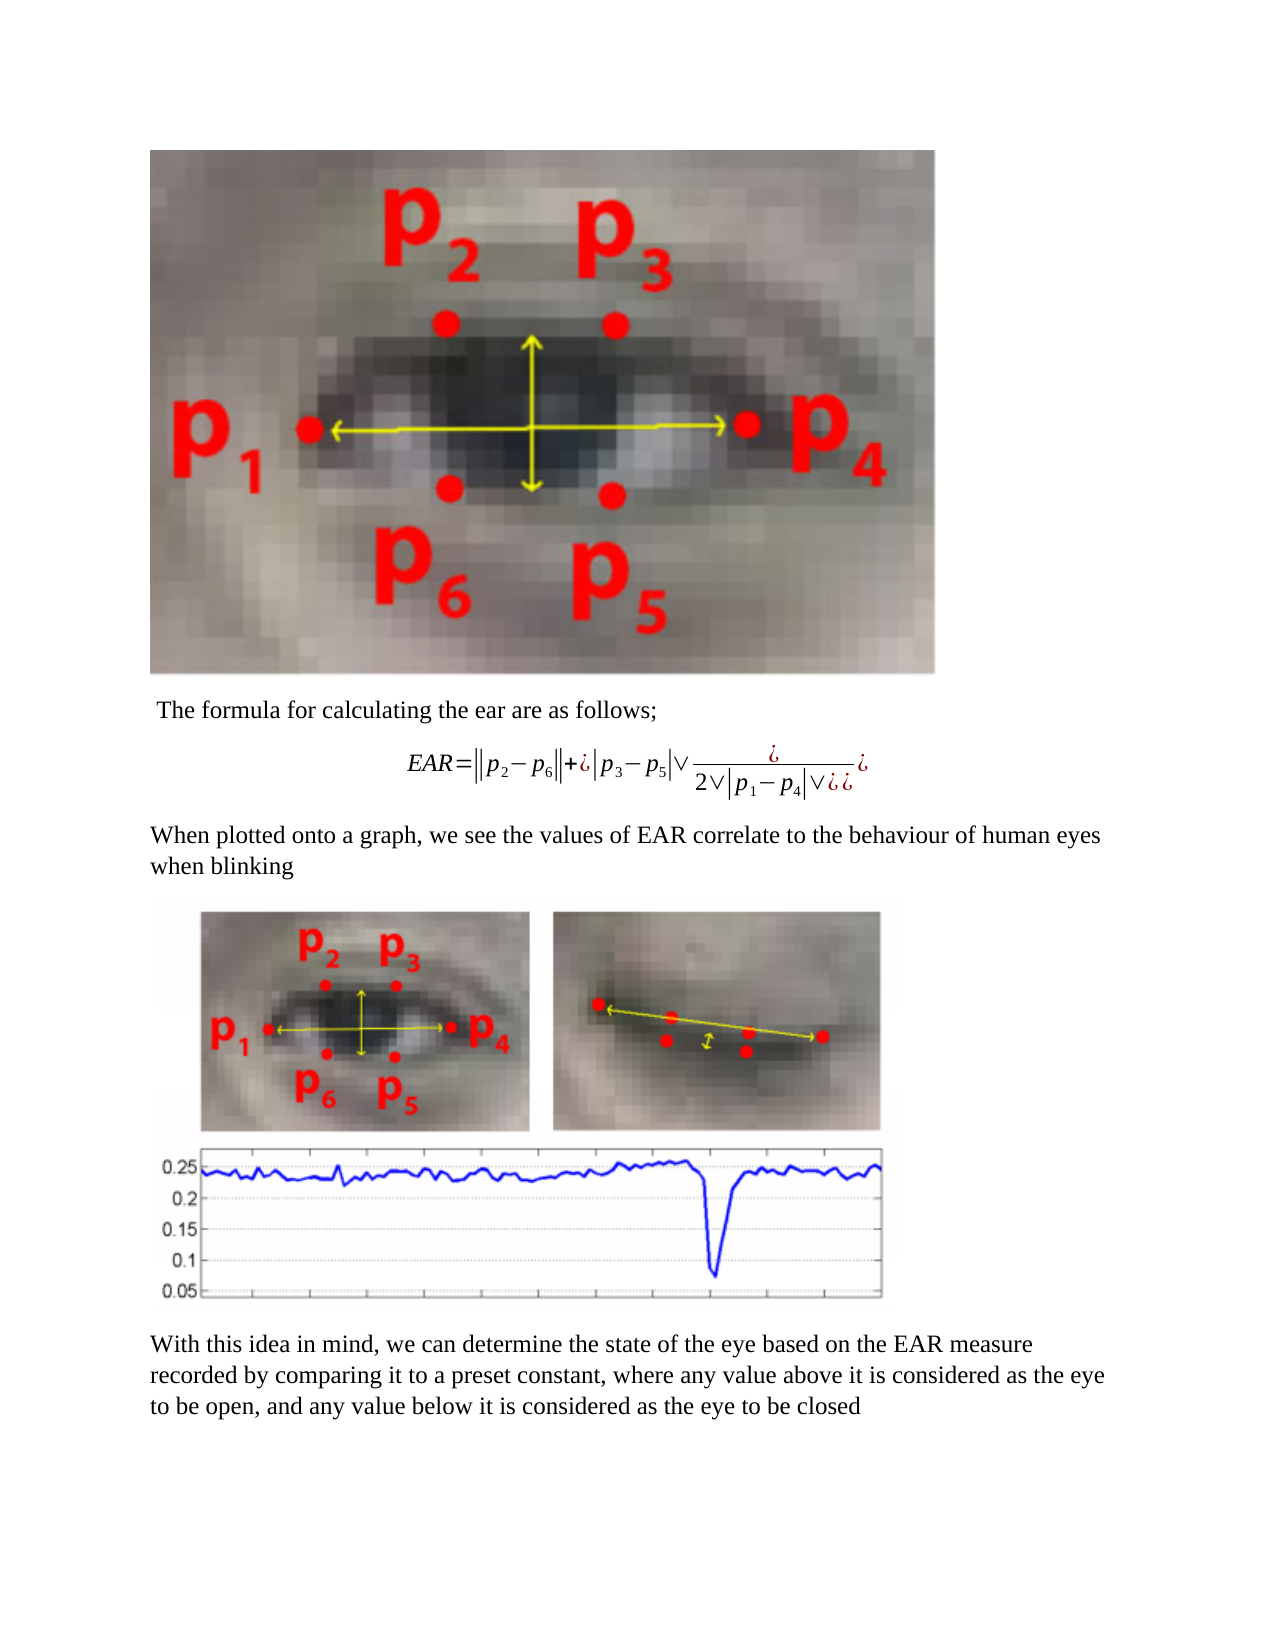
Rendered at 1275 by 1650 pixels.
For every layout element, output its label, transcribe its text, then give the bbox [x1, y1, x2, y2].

picture [150, 150, 937, 677]
picture [150, 898, 899, 1310]
text When plotted onto a graph, we see the values of EAR correlate to the behaviour of human eyes when blinking [150, 820, 1125, 880]
text With this idea in mind, we can determine the state of the eye based on the EAR measure recorded by comparing it to a preset constant, where any value above it is considered as the eye to be open, and any value below it is considered as the eye to be closed [150, 1329, 1125, 1420]
text The formula for calculating the ear are as follows; [150, 696, 1125, 724]
